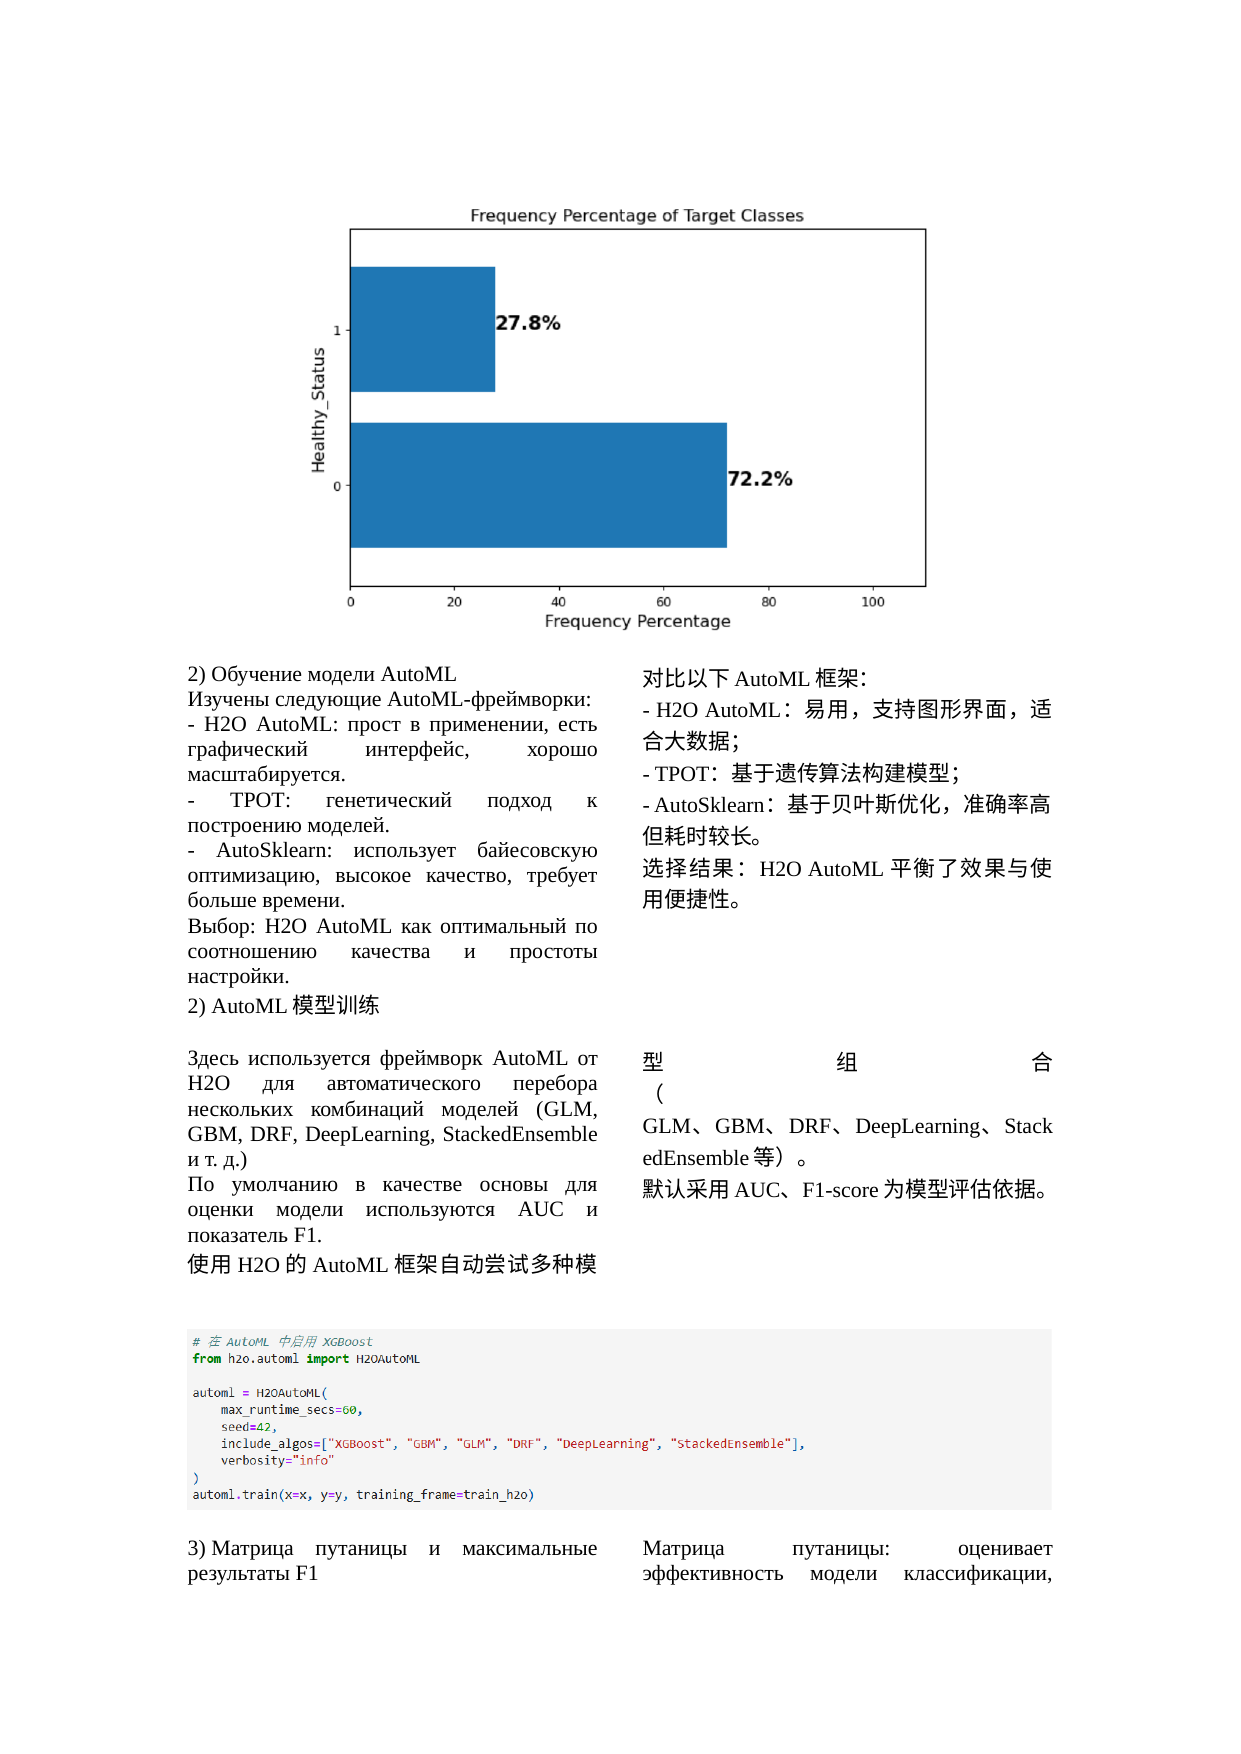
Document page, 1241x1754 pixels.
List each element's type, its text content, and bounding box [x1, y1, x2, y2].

text Изучены следующие AutoML-фреймворки: [187, 686, 598, 711]
text 2) AutoML模型训练 [187, 988, 598, 1020]
text - H2O AutoML：易用，支持图形界面，适合大数据； [642, 692, 1053, 756]
list Обучение модели AutoML [187, 661, 598, 686]
text - H2O AutoML: прост в применении, есть графический интерфейс, хорошо масштабируется. [187, 711, 598, 787]
text - AutoSklearn：基于贝叶斯优化，准确率高但耗时较长。 [642, 787, 1053, 851]
text 默认采用AUC、F1-score为模型评估依据。 [642, 1172, 1053, 1203]
picture [301, 200, 939, 636]
text - AutoSklearn: использует байесовскую оптимизацию, высокое качество, требует больше времени. [187, 837, 598, 913]
text Здесь используется фреймворк AutoML от H2O для автоматического перебора нескольких комбинаций моделей (GLM, GBM, DRF, DeepLearning, StackedEnsemble и т. д.) [187, 1045, 598, 1171]
picture [187, 1329, 1052, 1510]
list Матрица путаницы и максимальные результаты F1 [187, 1535, 598, 1586]
text - TPOT: генетический подход к построению моделей. [187, 787, 598, 837]
text По умолчанию в качестве основы для оценки модели используются AUC и показатель F1. [187, 1171, 598, 1247]
text - TPOT：基于遗传算法构建模型； [642, 756, 1053, 787]
text 使用H2O的AutoML框架自动尝试多种模型组合（GLM、GBM、DRF、DeepLearning、StackedEnsemble等）。 [642, 1045, 1053, 1172]
text 使用H2O的AutoML框架自动尝试多种模型组合（GLM、GBM、DRF、DeepLearning、StackedEnsemble等）。 [187, 1247, 598, 1278]
text 对比以下AutoML框架： [642, 661, 1053, 692]
text 选择结果：H2O AutoML平衡了效果与使用便捷性。 [642, 851, 1053, 914]
text Выбор: H2O AutoML как оптимальный по соотношению качества и простоты настройки. [187, 913, 598, 988]
